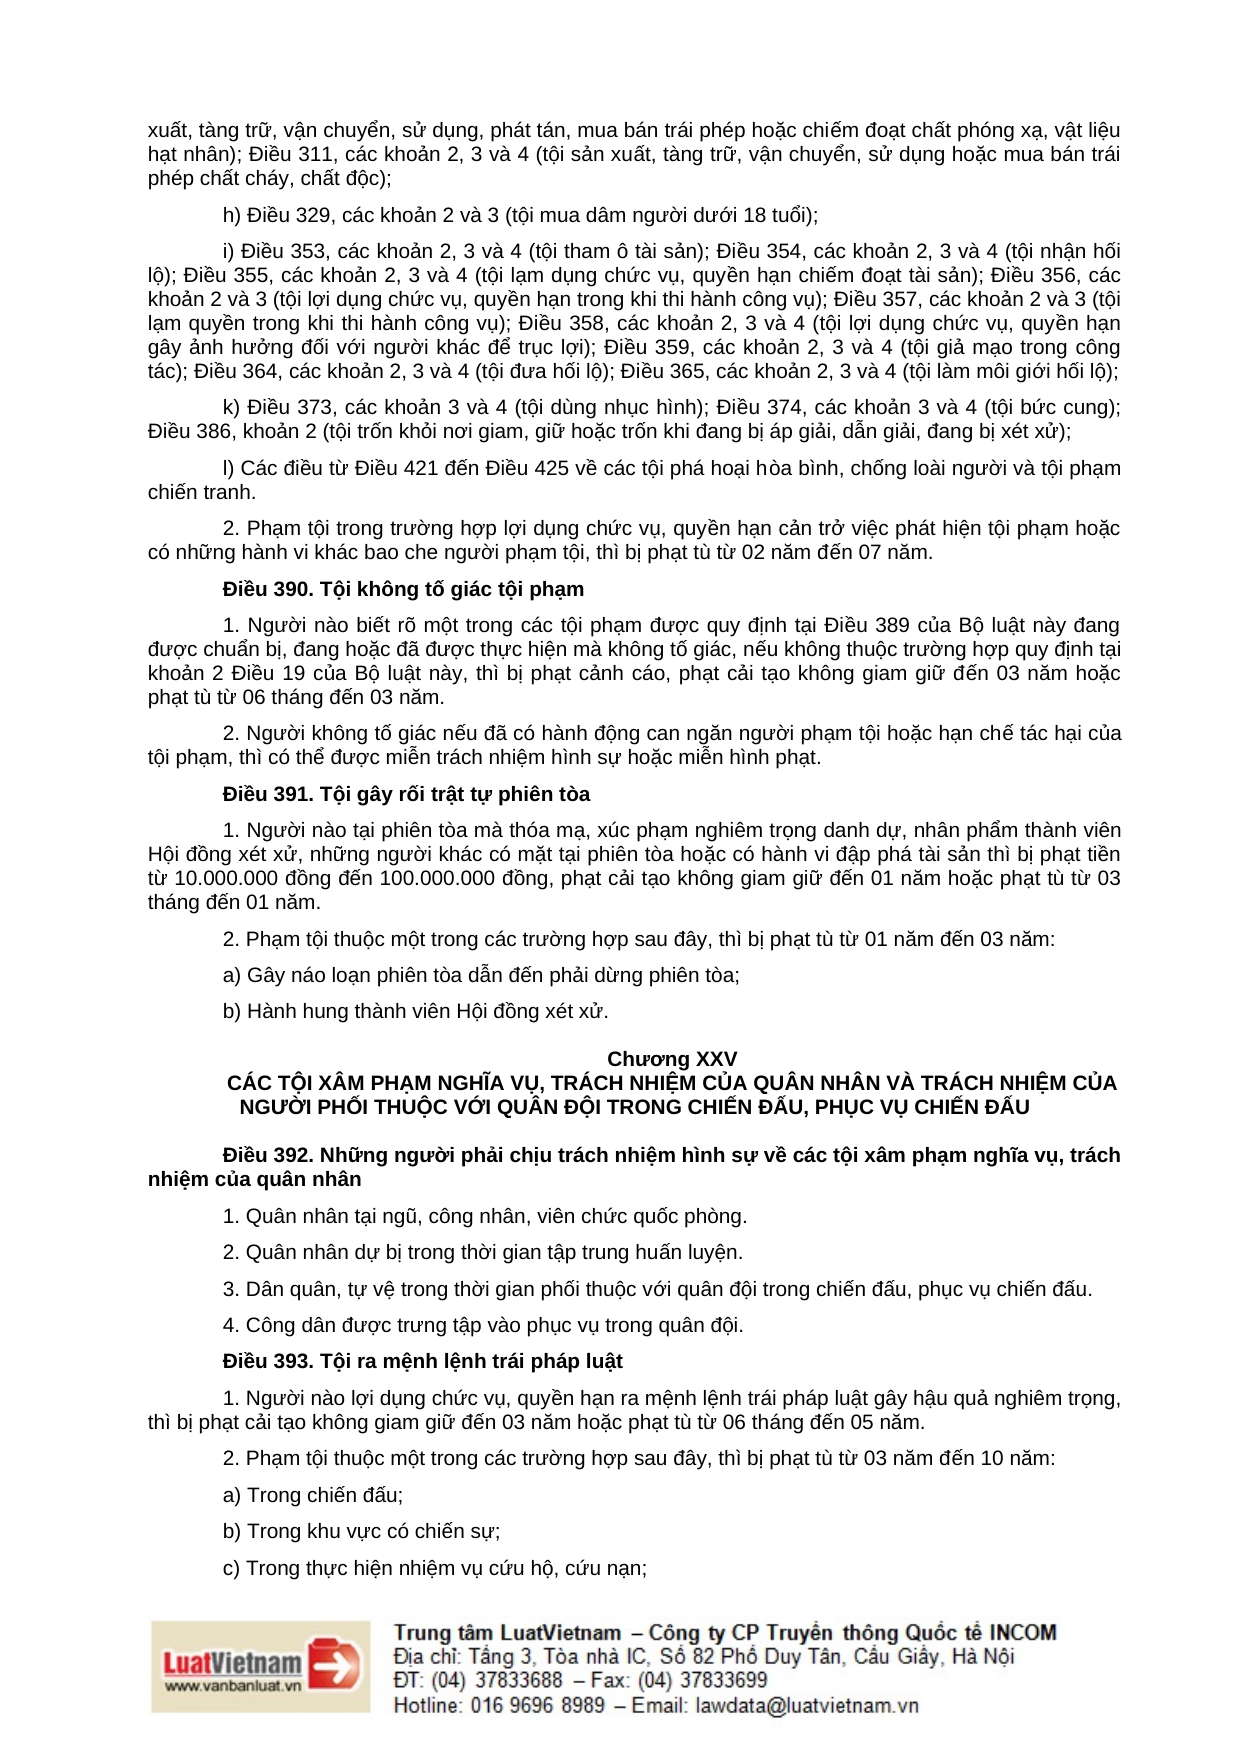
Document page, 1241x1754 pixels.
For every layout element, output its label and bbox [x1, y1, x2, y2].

picture [147, 1615, 1087, 1732]
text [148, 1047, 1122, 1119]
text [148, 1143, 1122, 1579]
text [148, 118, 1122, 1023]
